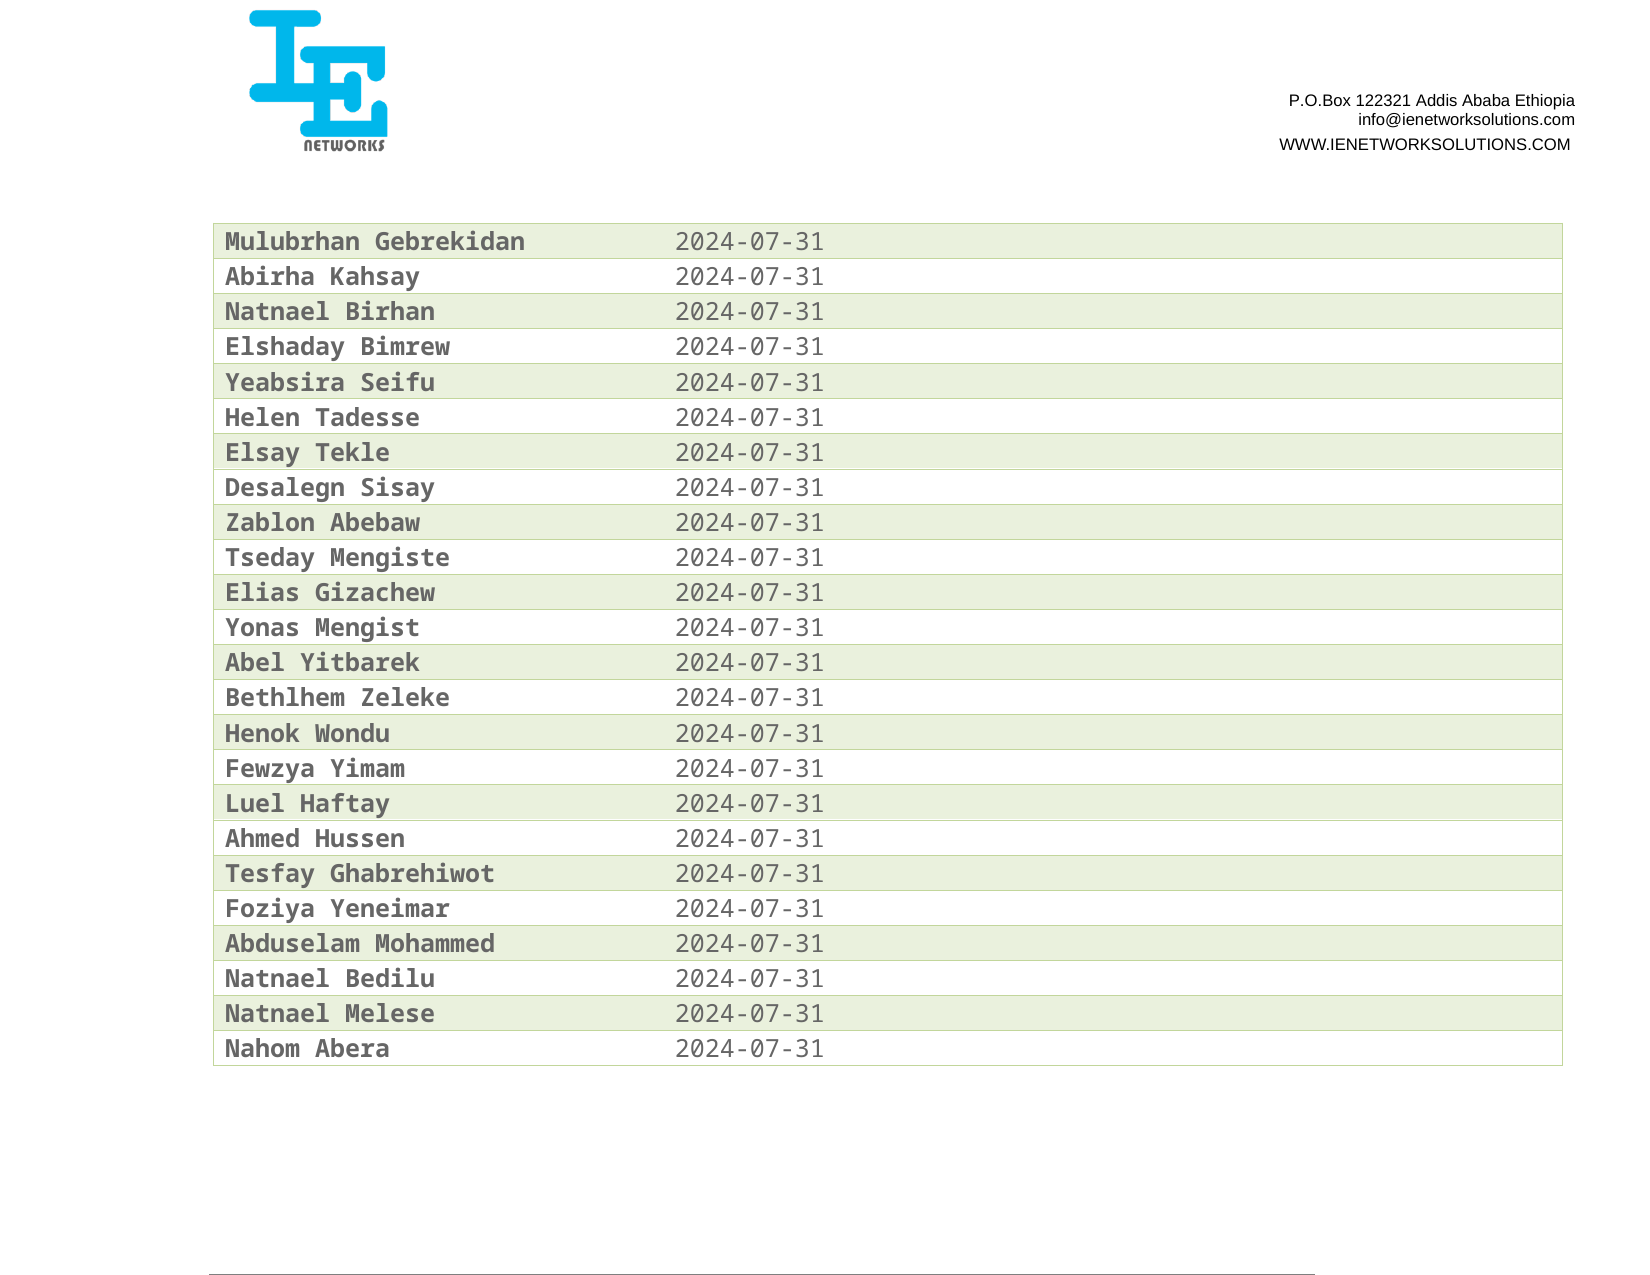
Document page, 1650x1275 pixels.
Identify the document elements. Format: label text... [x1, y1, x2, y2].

table_cell 2024-07-31 [663, 434, 1113, 468]
table_cell [1113, 961, 1562, 995]
table_cell 2024-07-31 [663, 1031, 1113, 1065]
table_cell 2024-07-31 [663, 364, 1113, 398]
table_cell Fewzya Yimam [214, 750, 663, 784]
table_cell [1113, 856, 1562, 890]
table_cell [1113, 891, 1562, 925]
table_cell Yonas Mengist [214, 610, 663, 644]
table_cell [1113, 505, 1562, 539]
table_cell [1113, 329, 1562, 363]
picture [237, 4, 399, 166]
table_cell [1113, 821, 1562, 854]
table_cell Yeabsira Seifu [214, 364, 663, 398]
table_cell [1113, 294, 1562, 328]
table_cell [1113, 364, 1562, 398]
table_cell Abel Yitbarek [214, 645, 663, 679]
table_cell 2024-07-31 [663, 224, 1113, 258]
table_cell 2024-07-31 [663, 399, 1113, 433]
table_cell 2024-07-31 [663, 680, 1113, 714]
table_cell 2024-07-31 [663, 856, 1113, 890]
table_cell Elshaday Bimrew [214, 329, 663, 363]
table_cell 2024-07-31 [663, 961, 1113, 995]
table_cell Natnael Bedilu [214, 961, 663, 995]
table_cell 2024-07-31 [663, 891, 1113, 925]
table_cell 2024-07-31 [663, 645, 1113, 679]
table_cell Ahmed Hussen [214, 821, 663, 854]
table_cell 2024-07-31 [663, 610, 1113, 644]
table_cell [1113, 434, 1562, 468]
table_cell Bethlhem Zeleke [214, 680, 663, 714]
table_cell 2024-07-31 [663, 259, 1113, 293]
table_cell 2024-07-31 [663, 926, 1113, 960]
table_cell Abduselam Mohammed [214, 926, 663, 960]
table_cell 2024-07-31 [663, 470, 1113, 503]
table_cell [1113, 715, 1562, 749]
table_cell [1113, 470, 1562, 503]
table_cell [1113, 259, 1562, 293]
table_cell [1113, 575, 1562, 609]
table_cell [1113, 540, 1562, 574]
table_cell 2024-07-31 [663, 785, 1113, 819]
table_cell 2024-07-31 [663, 715, 1113, 749]
table_cell 2024-07-31 [663, 821, 1113, 854]
table_cell [1113, 399, 1562, 433]
table_cell Desalegn Sisay [214, 470, 663, 503]
table_cell [1113, 224, 1562, 258]
table_cell [1113, 750, 1562, 784]
table_cell [1113, 785, 1562, 819]
table_cell 2024-07-31 [663, 750, 1113, 784]
table_cell Henok Wondu [214, 715, 663, 749]
table_cell 2024-07-31 [663, 505, 1113, 539]
table_cell Elias Gizachew [214, 575, 663, 609]
table_cell Natnael Birhan [214, 294, 663, 328]
table_cell Natnael Melese [214, 996, 663, 1030]
table_cell 2024-07-31 [663, 996, 1113, 1030]
table_cell Zablon Abebaw [214, 505, 663, 539]
table_cell Elsay Tekle [214, 434, 663, 468]
table_cell [1113, 680, 1562, 714]
table_cell Tesfay Ghabrehiwot [214, 856, 663, 890]
table_cell 2024-07-31 [663, 329, 1113, 363]
table_cell Helen Tadesse [214, 399, 663, 433]
table_cell Foziya Yeneimar [214, 891, 663, 925]
table_cell Nahom Abera [214, 1031, 663, 1065]
table_cell [1113, 1031, 1562, 1065]
table_cell Mulubrhan Gebrekidan [214, 224, 663, 258]
table_cell 2024-07-31 [663, 540, 1113, 574]
table_cell 2024-07-31 [663, 575, 1113, 609]
table_cell [1113, 996, 1562, 1030]
table_cell Abirha Kahsay [214, 259, 663, 293]
table_cell Tseday Mengiste [214, 540, 663, 574]
table_cell [1113, 926, 1562, 960]
table_cell Luel Haftay [214, 785, 663, 819]
table_cell 2024-07-31 [663, 294, 1113, 328]
table_cell [1113, 610, 1562, 644]
table_cell [1113, 645, 1562, 679]
